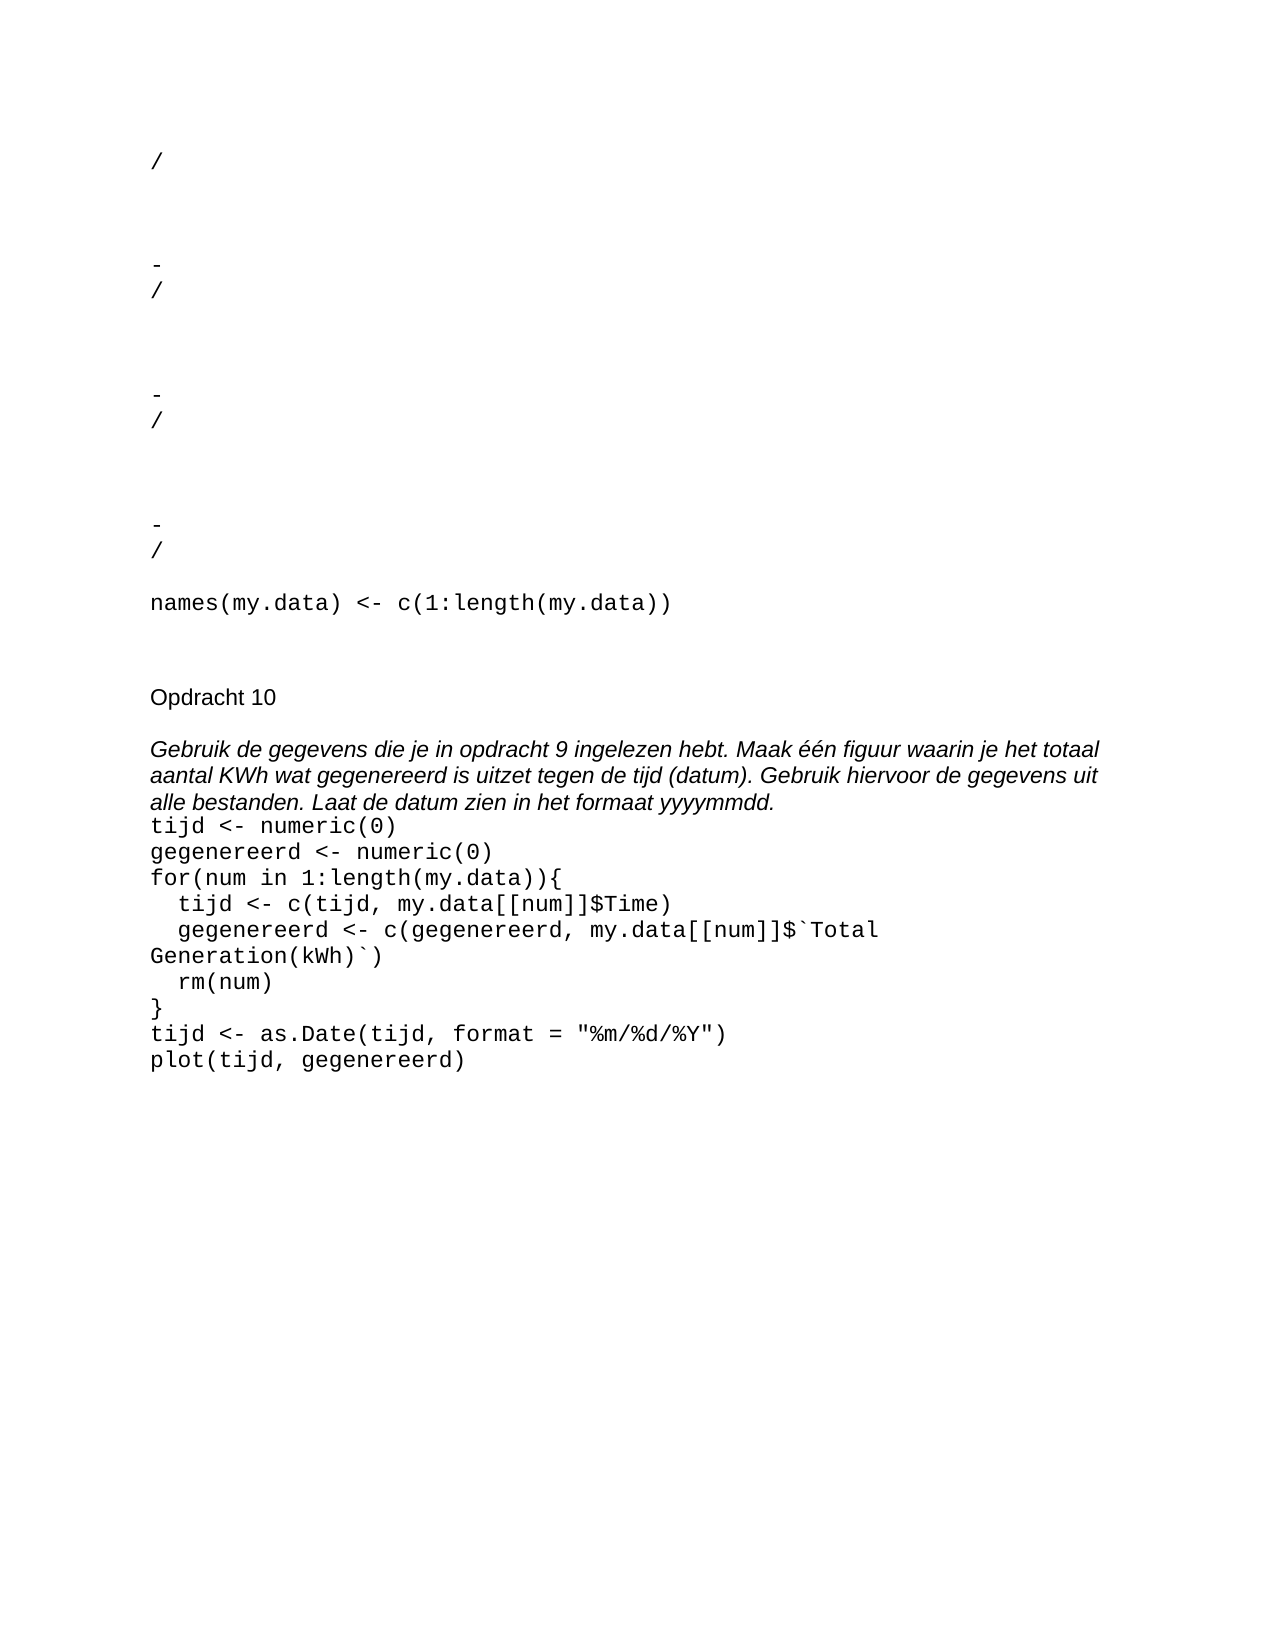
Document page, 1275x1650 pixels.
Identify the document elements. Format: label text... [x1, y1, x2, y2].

text tijd <- numeric(0) gegenereerd <- numeric(0) for(num in 1:length(my.data)){ tijd <- c(tijd, my.data[[num]]$Time) gegenereerd <- c(gegenereerd, my.data[[num]]$`Total Generation(kWh)`) rm(num) } tijd <- as.Date(tijd, format = "%m/%d/%Y") plot(tijd, gegenereerd) [150, 815, 1125, 1074]
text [150, 150, 1125, 591]
text names(my.data) <- c(1:length(my.data)) [150, 591, 1125, 617]
text Gebruik de gegevens die je in opdracht 9 ingelezen hebt. Maak één figuur waarin je het totaal aantal KWh wat gegenereerd is uitzet tegen de tijd (datum). Gebruik hiervoor de gegevens uit alle bestanden. Laat de datum zien in het formaat yyyymmdd. [150, 736, 1125, 815]
text Opdracht 10 [150, 684, 1125, 711]
